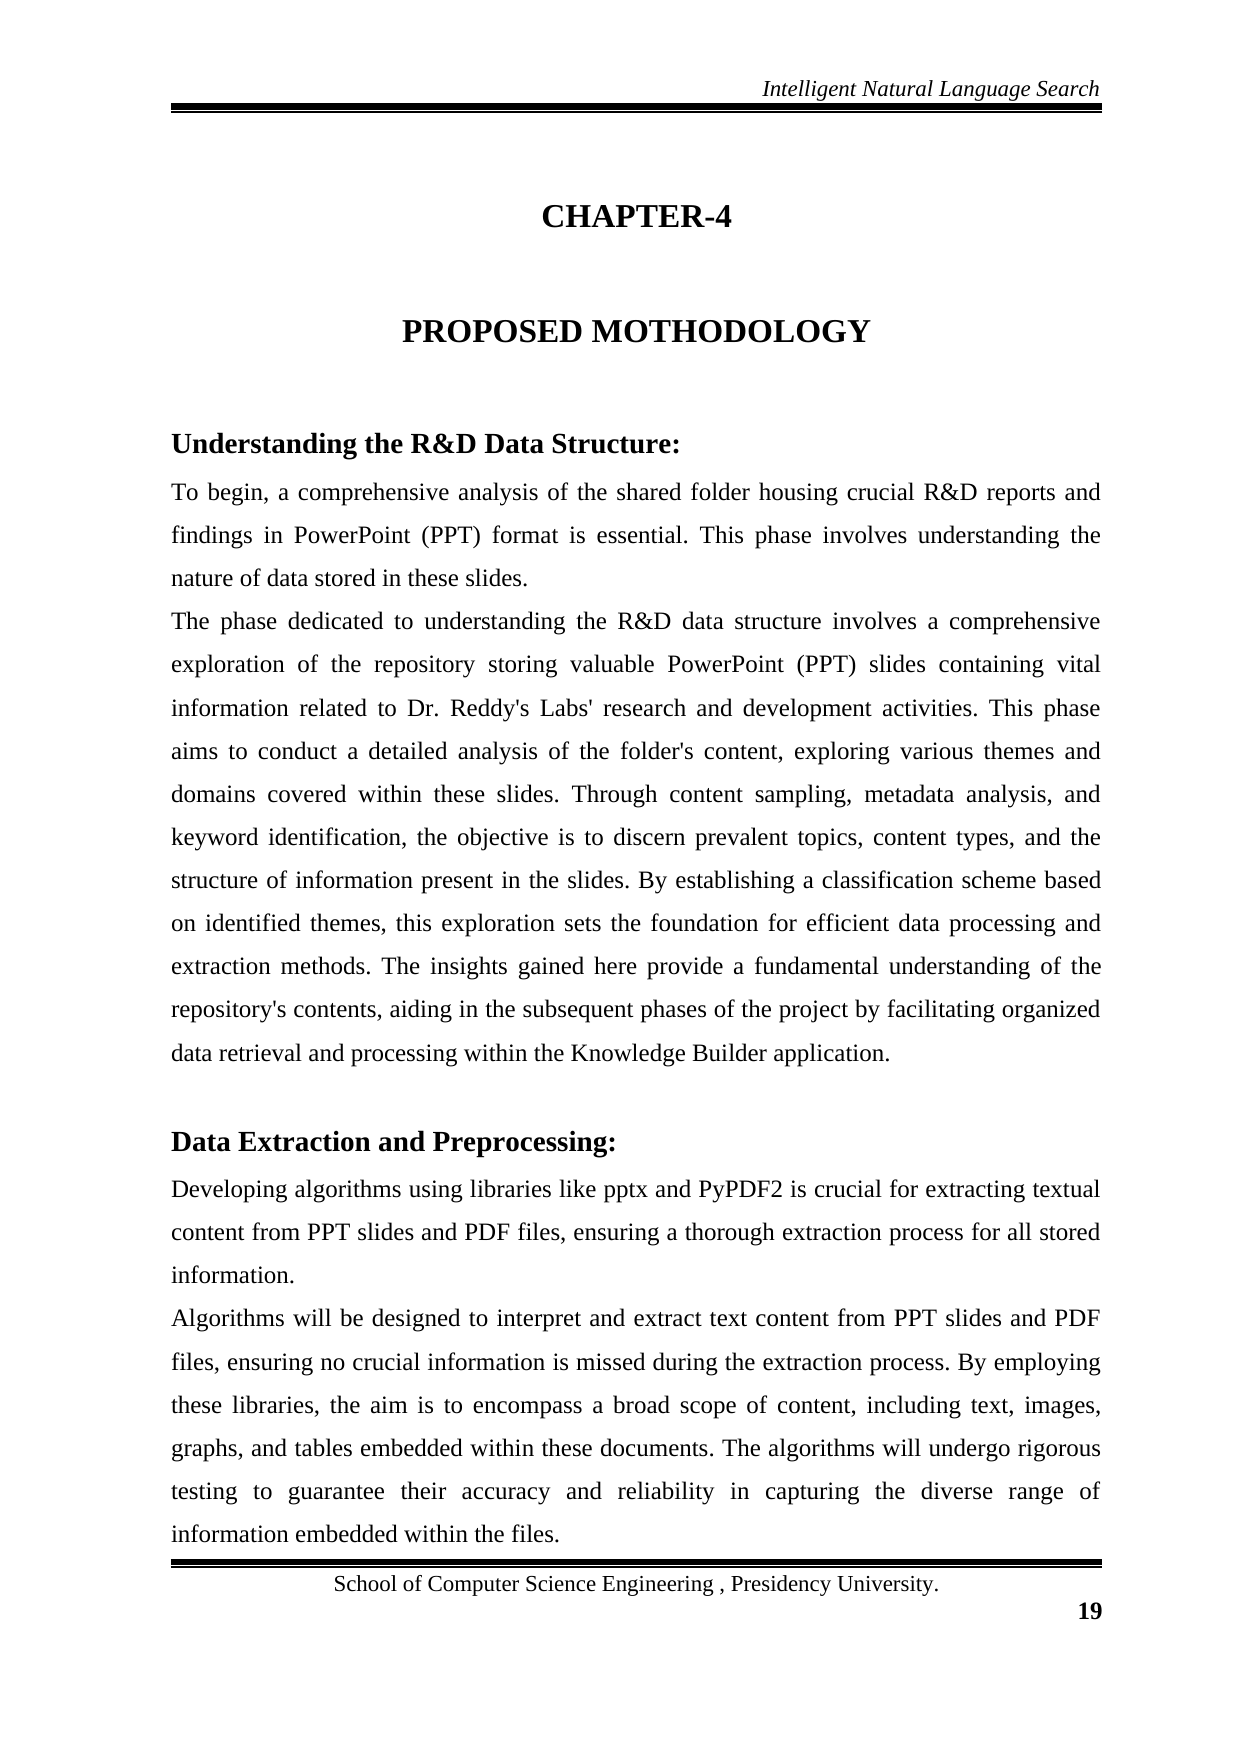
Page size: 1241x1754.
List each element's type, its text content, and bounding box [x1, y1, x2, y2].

text To begin, a comprehensive analysis of the shared folder housing crucial R&D reports and findings in PowerPoint (PPT) format is essential. This phase involves understanding the nature of data stored in these slides. [171, 477, 1102, 592]
text Understanding the R&D Data Structure: [171, 427, 1102, 460]
text Developing algorithms using libraries like pptx and PyPDF2 is crucial for extracting textual content from PPT slides and PDF files, ensuring a thorough extraction process for all stored information. [171, 1174, 1102, 1289]
text PROPOSED MOTHODOLOGY [171, 312, 1102, 350]
text The phase dedicated to understanding the R&D data structure involves a comprehensive exploration of the repository storing valuable PowerPoint (PPT) slides containing vital information related to Dr. Reddy's Labs' research and development activities. This phase aims to conduct a detailed analysis of the folder's content, exploring various themes and domains covered within these slides. Through content sampling, metadata analysis, and keyword identification, the objective is to discern prevalent topics, content types, and the structure of information present in the slides. By establishing a classification scheme based on identified themes, this exploration sets the foundation for efficient data processing and extraction methods. The insights gained here provide a fundamental understanding of the repository's contents, aiding in the subsequent phases of the project by facilitating organized data retrieval and processing within the Knowledge Builder application. [171, 606, 1102, 1066]
text CHAPTER-4 [171, 197, 1102, 235]
text Algorithms will be designed to interpret and extract text content from PPT slides and PDF files, ensuring no crucial information is missed during the extraction process. By employing these libraries, the aim is to encompass a broad scope of content, including text, images, graphs, and tables embedded within these documents. The algorithms will undergo rigorous testing to guarantee their accuracy and reliability in capturing the diverse range of information embedded within the files. [171, 1303, 1102, 1548]
text Data Extraction and Preprocessing: [171, 1124, 1102, 1157]
